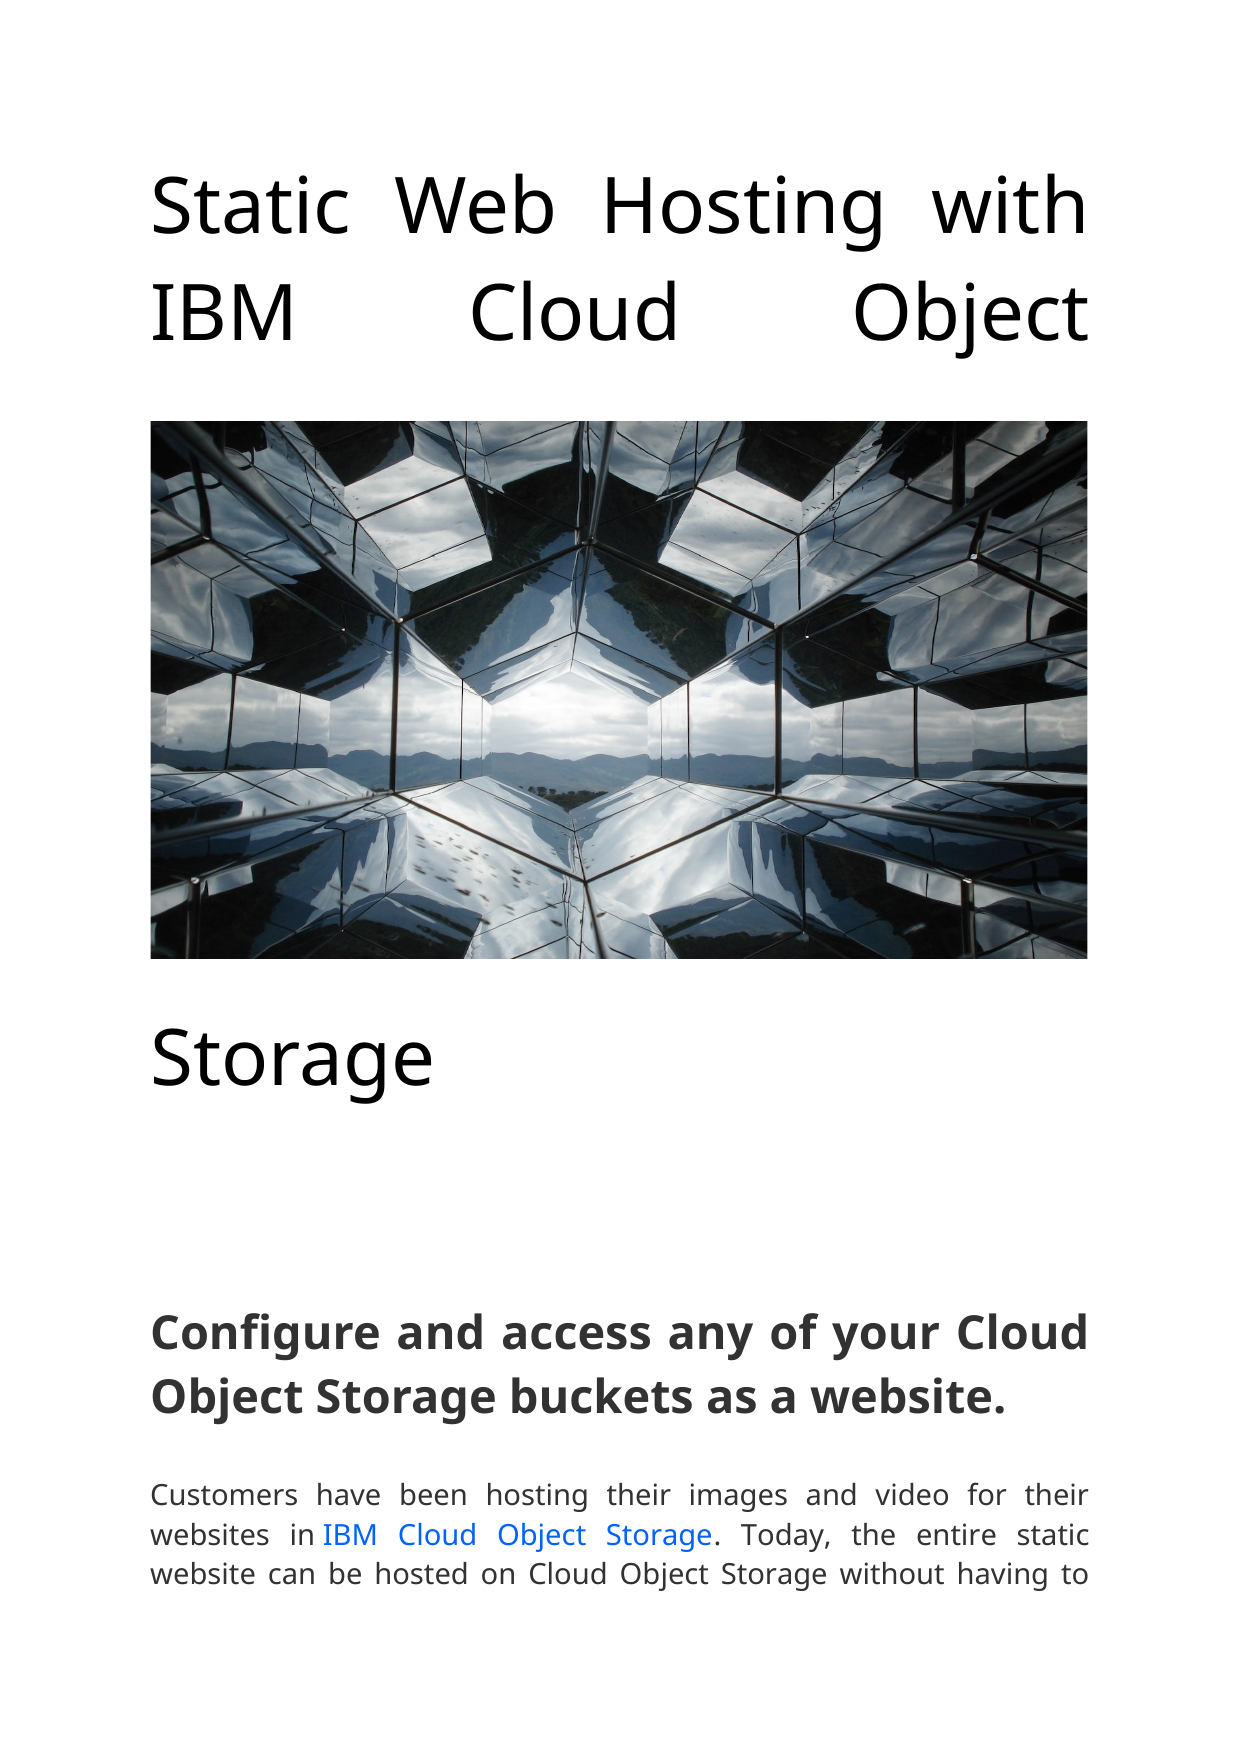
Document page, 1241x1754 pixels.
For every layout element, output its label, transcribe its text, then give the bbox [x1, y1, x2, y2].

subtitle Configure and access any of your Cloud Object Storage buckets as a website. [150, 1300, 1090, 1427]
picture [150, 421, 1087, 959]
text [150, 1474, 1090, 1593]
